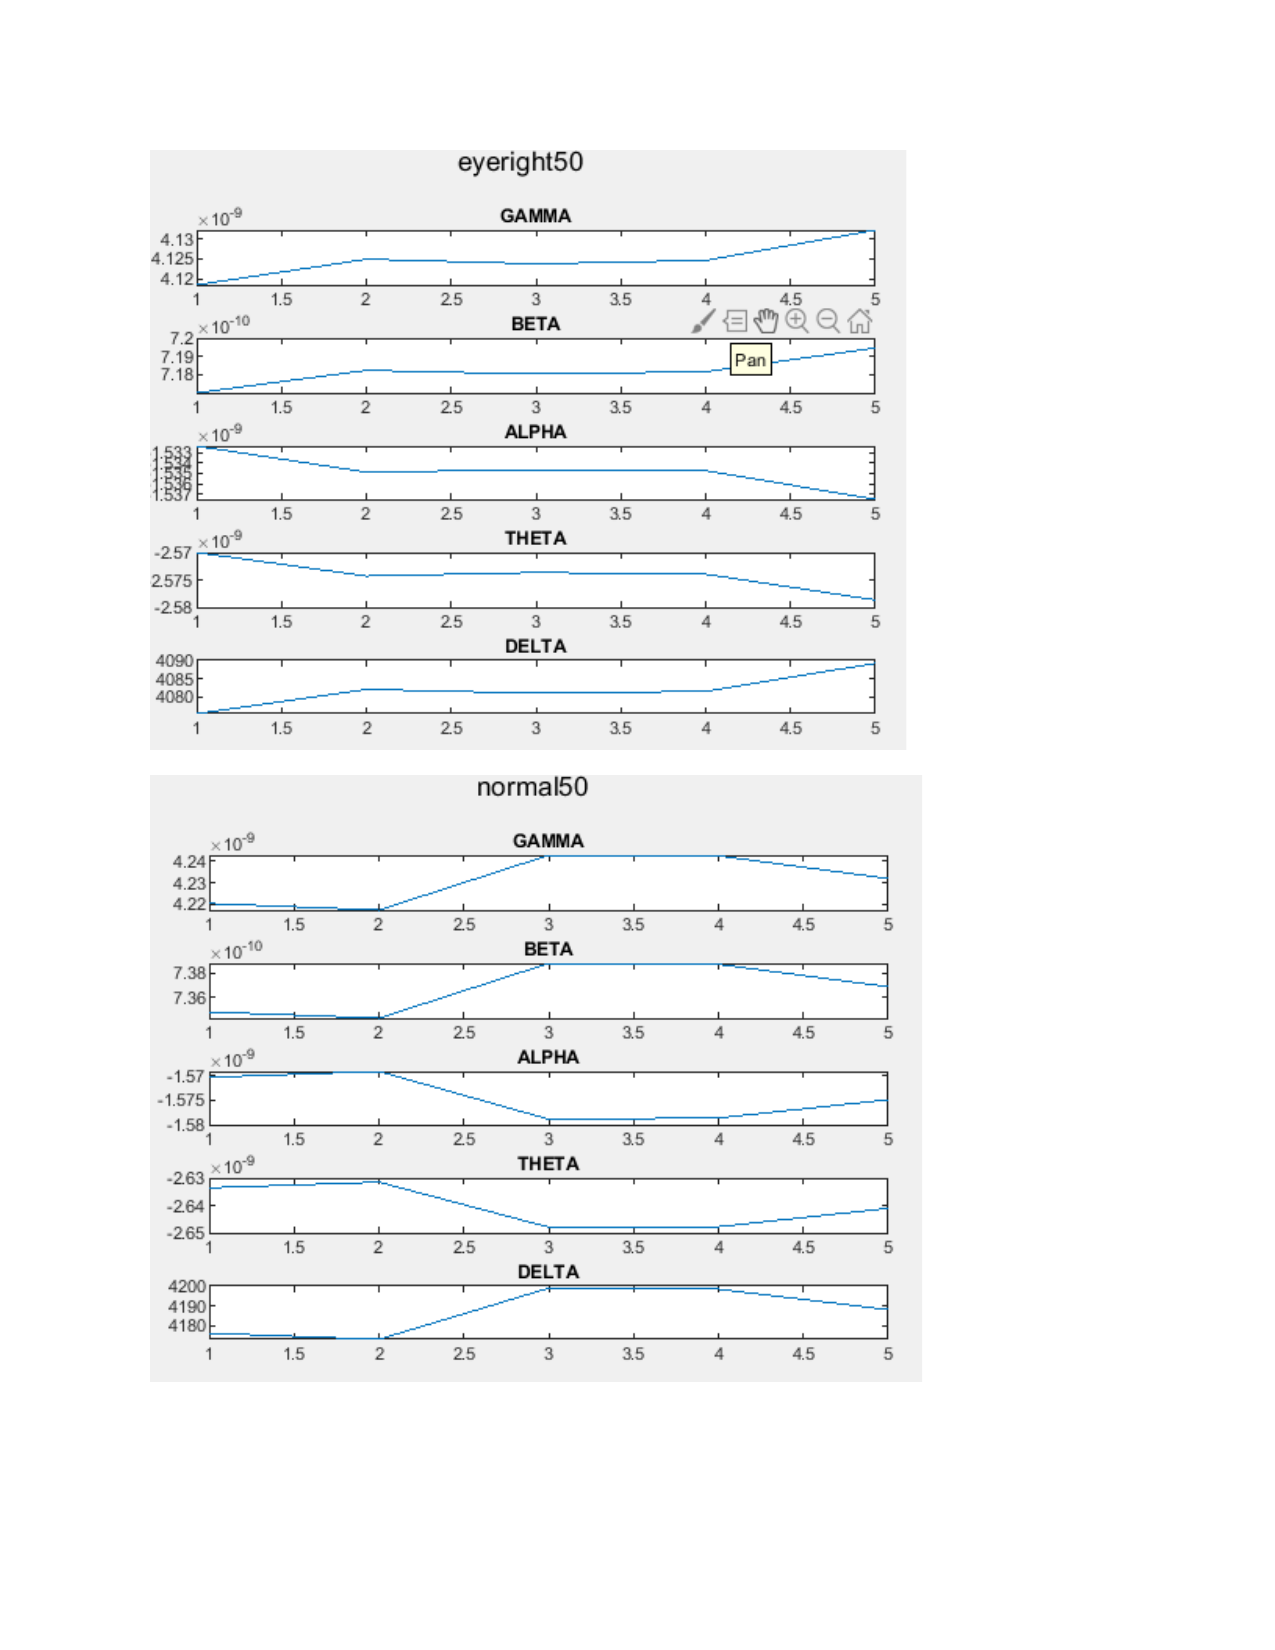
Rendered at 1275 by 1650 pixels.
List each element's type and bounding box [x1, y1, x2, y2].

picture [150, 150, 907, 750]
picture [150, 775, 923, 1382]
